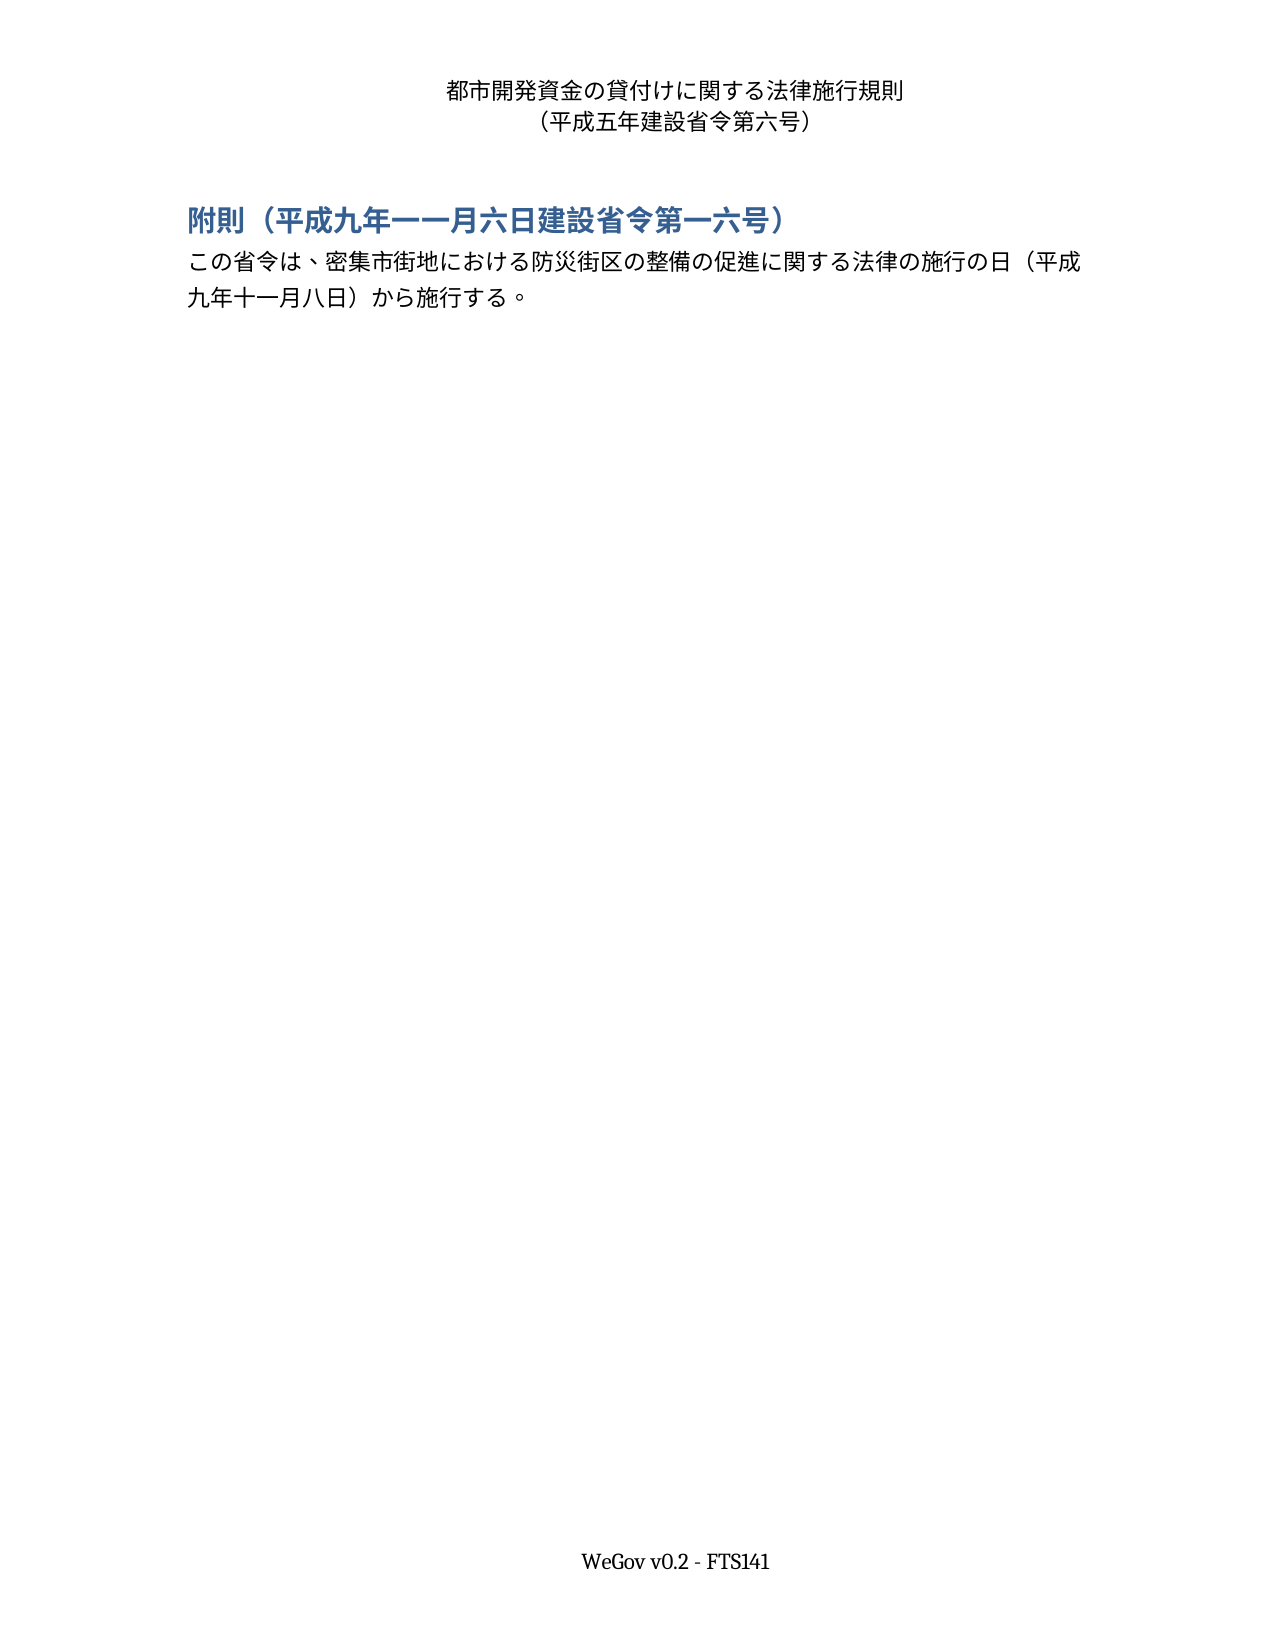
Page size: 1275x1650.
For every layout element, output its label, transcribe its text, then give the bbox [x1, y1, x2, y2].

subtitle 附則（平成九年一一月六日建設省令第一六号） [187, 200, 1087, 240]
text この省令は、密集市街地における防災街区の整備の促進に関する法律の施行の日（平成九年十一月八日）から施行する。 [187, 246, 1087, 313]
